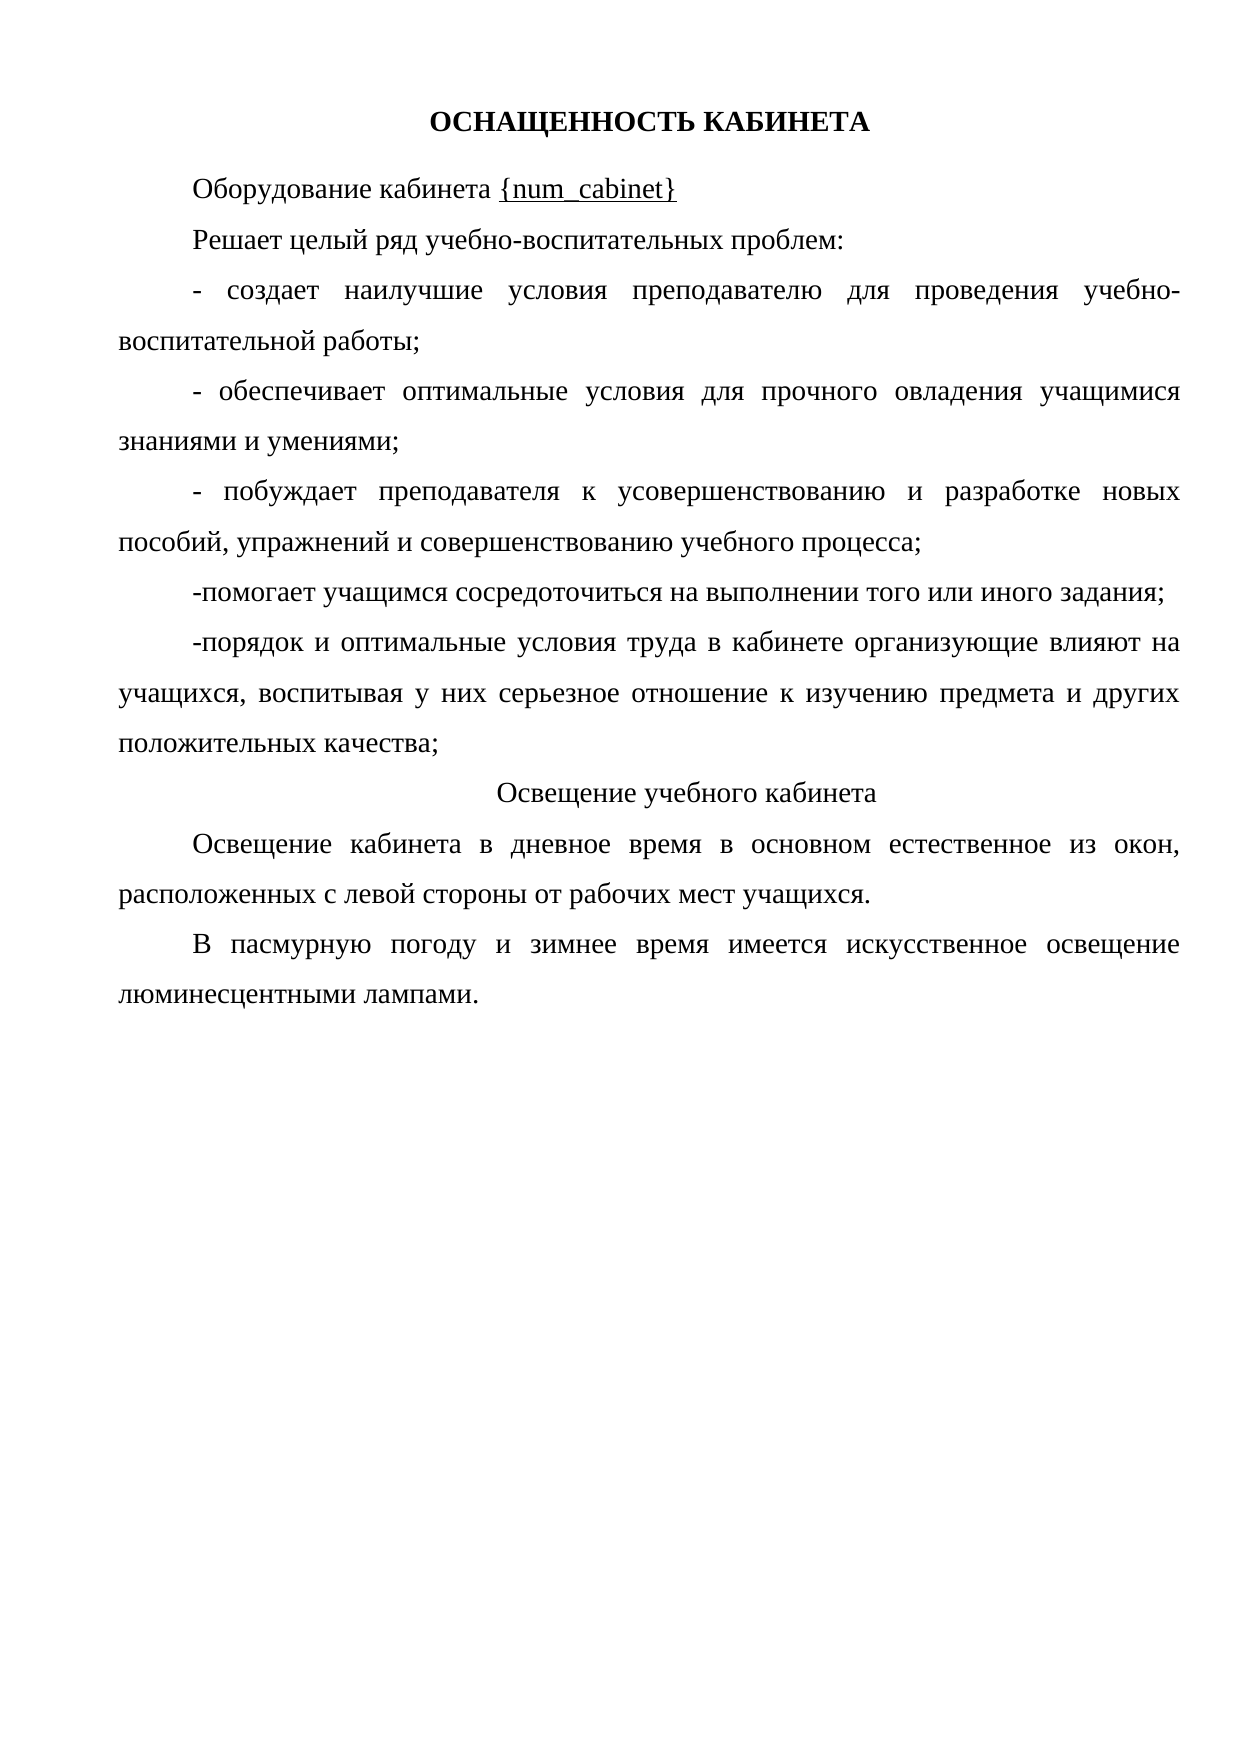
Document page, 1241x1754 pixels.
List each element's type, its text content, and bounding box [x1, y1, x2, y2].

text Освещение кабинета в дневное время в основном естественное из окон, расположенных с левой стороны от рабочих мест учащихся. [118, 826, 1181, 909]
text Оборудование кабинета {num_cabinet} [118, 172, 1181, 205]
text Решает целый ряд учебно-воспитательных проблем: [118, 222, 1181, 256]
text -помогает учащимся сосредоточиться на выполнении того или иного задания; [118, 574, 1181, 608]
text ОСНАЩЕННОСТЬ КАБИНЕТА [118, 104, 1181, 138]
text - создает наилучшие условия преподавателю для проведения учебно-воспитательной работы; [118, 272, 1181, 356]
text В пасмурную погоду и зимнее время имеется искусственное освещение люминесцентными лампами. [118, 926, 1181, 1010]
text -порядок и оптимальные условия труда в кабинете организующие влияют на учащихся, воспитывая у них серьезное отношение к изучению предмета и других положительных качества; [118, 624, 1181, 759]
text - обеспечивает оптимальные условия для прочного овладения учащимися знаниями и умениями; [118, 373, 1181, 457]
text - побуждает преподавателя к усовершенствованию и разработке новых пособий, упражнений и совершенствованию учебного процесса; [118, 473, 1181, 557]
text Освещение учебного кабинета [118, 775, 1181, 809]
